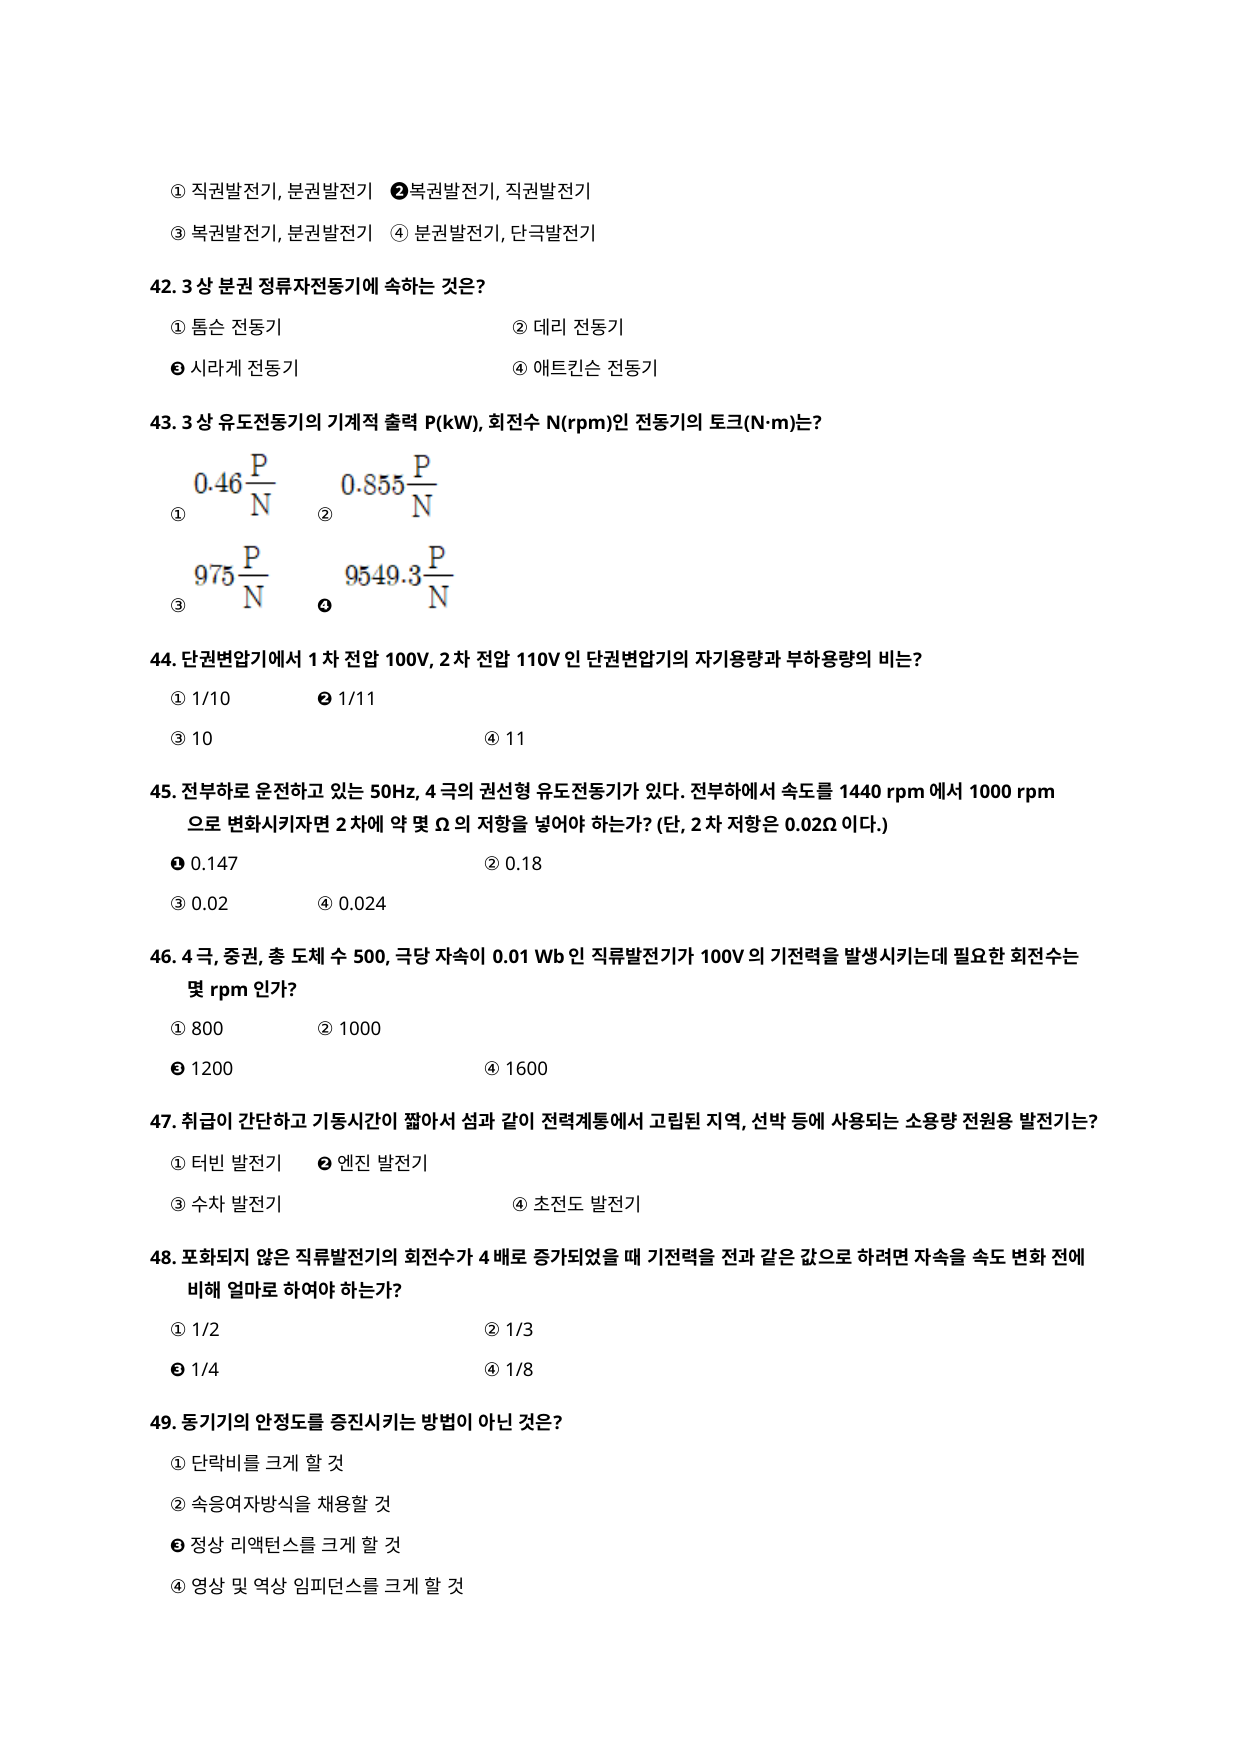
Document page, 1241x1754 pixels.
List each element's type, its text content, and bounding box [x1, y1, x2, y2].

picture [337, 541, 460, 613]
picture [338, 449, 445, 522]
text ① 1/10 ❷ 1/11 [150, 686, 1090, 711]
picture [191, 541, 274, 613]
text ❸ 1/4 ④ 1/8 [150, 1356, 1090, 1381]
text ③ ❹ [150, 541, 1090, 618]
text ① 1/2 ② 1/3 [150, 1316, 1090, 1342]
text ③ 10 ④ 11 [150, 725, 1090, 751]
text ① 터빈 발전기 ❷ 엔진 발전기 [150, 1148, 1090, 1175]
text 45. 전부하로 운전하고 있는 50Hz, 4극의 권선형 유도전동기가 있다. 전부하에서 속도를 1440 rpm에서 1000 rpm으로 변화시키자면 2차에 약 몇 Ω 의 저항을 넣어야 하는가? (단, 2차 저항은 0.02Ω 이다.) [150, 777, 1090, 837]
text ③ 수차 발전기 ④ 초전도 발전기 [150, 1189, 1090, 1216]
text 42. 3상 분권 정류자전동기에 속하는 것은? [150, 272, 1090, 299]
text ① 단락비를 크게 할 것 [150, 1449, 1090, 1476]
text 44. 단권변압기에서 1차 전압 100V, 2차 전압 110V인 단권변압기의 자기용량과 부하용량의 비는? [150, 645, 1090, 672]
text ④ 영상 및 역상 임피던스를 크게 할 것 [150, 1572, 1090, 1599]
text ❸ 정상 리액턴스를 크게 할 것 [150, 1531, 1090, 1558]
text 43. 3상 유도전동기의 기계적 출력 P(kW), 회전수 N(rpm)인 전동기의 토크(N·m)는? [150, 407, 1090, 434]
text ❸ 1200 ④ 1600 [150, 1055, 1090, 1081]
text ② 속응여자방식을 채용할 것 [150, 1490, 1090, 1517]
text ① ② [150, 448, 1090, 527]
text 48. 포화되지 않은 직류발전기의 회전수가 4배로 증가되었을 때 기전력을 전과 같은 값으로 하려면 자속을 속도 변화 전에 비해 얼마로 하여야 하는가? [150, 1243, 1090, 1303]
text ① 톰슨 전동기 ② 데리 전동기 [150, 312, 1090, 340]
picture [191, 448, 279, 522]
text 46. 4극, 중권, 총 도체 수 500, 극당 자속이 0.01 Wb인 직류발전기가 100V의 기전력을 발생시키는데 필요한 회전수는 몇 rpm 인가? [150, 942, 1090, 1002]
text ③ 복권발전기, 분권발전기 ④ 분권발전기, 단극발전기 [150, 218, 1090, 245]
text ❶ 0.147 ② 0.18 [150, 851, 1090, 876]
text ① 800 ② 1000 [150, 1016, 1090, 1041]
text ① 직권발전기, 분권발전기 ❷복권발전기, 직권발전기 [150, 177, 1090, 204]
text ③ 0.02 ④ 0.024 [150, 890, 1090, 916]
text 49. 동기기의 안정도를 증진시키는 방법이 아닌 것은? [150, 1408, 1090, 1435]
text 47. 취급이 간단하고 기동시간이 짧아서 섬과 같이 전력계통에서 고립된 지역, 선박 등에 사용되는 소용량 전원용 발전기는? [150, 1107, 1090, 1134]
text ❸ 시라게 전동기 ④ 애트킨슨 전동기 [150, 354, 1090, 381]
